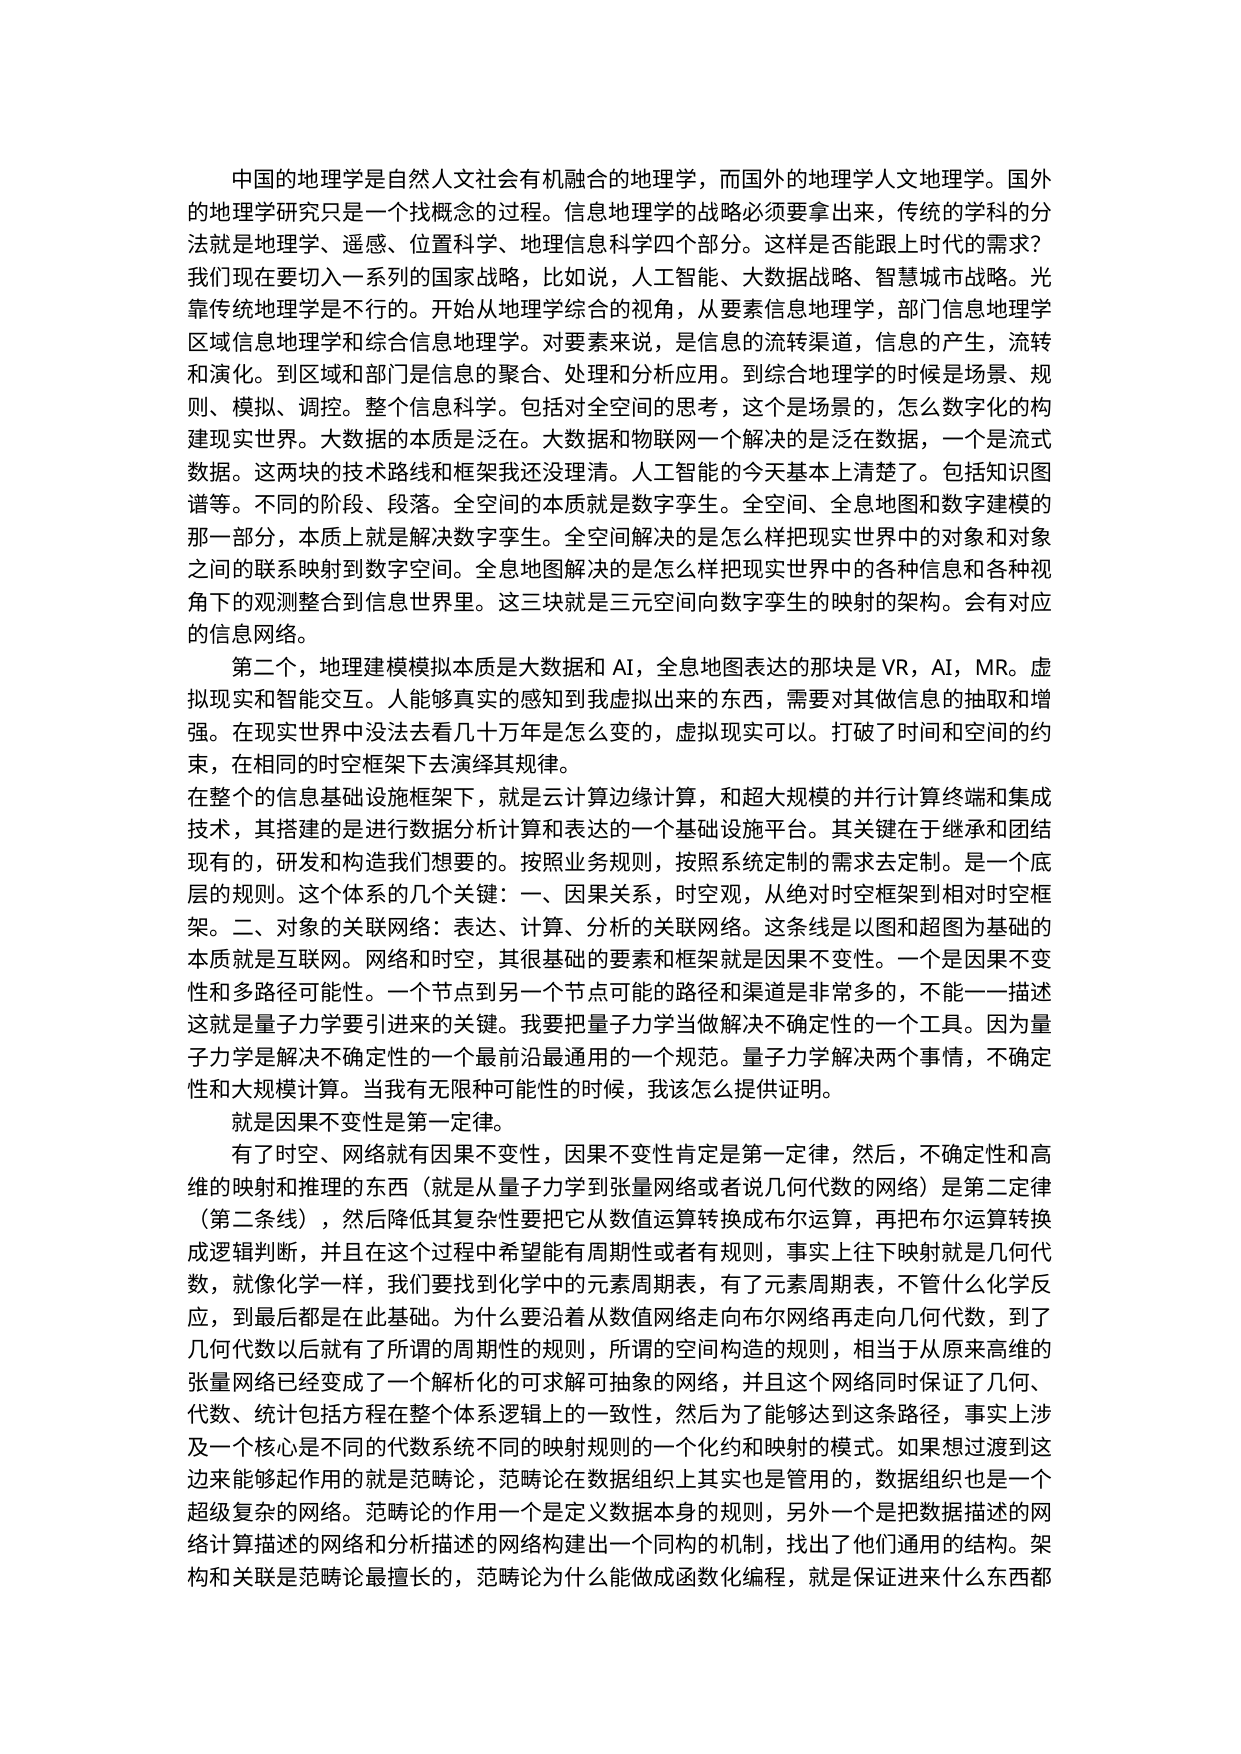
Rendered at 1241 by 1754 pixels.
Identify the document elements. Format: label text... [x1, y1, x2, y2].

text 第二个，地理建模模拟本质是大数据和AI，全息地图表达的那块是VR，AI，MR。虚拟现实和智能交互。人能够真实的感知到我虚拟出来的东西，需要对其做信息的抽取和增强。在现实世界中没法去看几十万年是怎么变的，虚拟现实可以。打破了时间和空间的约束，在相同的时空框架下去演绎其规律。 [187, 649, 1053, 779]
text 在整个的信息基础设施框架下，就是云计算边缘计算，和超大规模的并行计算终端和集成技术，其搭建的是进行数据分析计算和表达的一个基础设施平台。其关键在于继承和团结现有的，研发和构造我们想要的。按照业务规则，按照系统定制的需求去定制。是一个底层的规则。这个体系的几个关键：一、因果关系，时空观，从绝对时空框架到相对时空框架。二、对象的关联网络：表达、计算、分析的关联网络。这条线是以图和超图为基础的，本质就是互联网。网络和时空，其很基础的要素和框架就是因果不变性。一个是因果不变性和多路径可能性。一个节点到另一个节点可能的路径和渠道是非常多的，不能一一描述，这就是量子力学要引进来的关键。我要把量子力学当做解决不确定性的一个工具。因为量子力学是解决不确定性的一个最前沿最通用的一个规范。量子力学解决两个事情，不确定性和大规模计算。当我有无限种可能性的时候，我该怎么提供证明。 [187, 779, 1053, 1104]
text 就是因果不变性是第一定律。 [187, 1104, 1053, 1137]
text 中国的地理学是自然人文社会有机融合的地理学，而国外的地理学人文地理学。国外的地理学研究只是一个找概念的过程。信息地理学的战略必须要拿出来，传统的学科的分法就是地理学、遥感、位置科学、地理信息科学四个部分。这样是否能跟上时代的需求？我们现在要切入一系列的国家战略，比如说，人工智能、大数据战略、智慧城市战略。光靠传统地理学是不行的。开始从地理学综合的视角，从要素信息地理学，部门信息地理学，区域信息地理学和综合信息地理学。对要素来说，是信息的流转渠道，信息的产生，流转和演化。到区域和部门是信息的聚合、处理和分析应用。到综合地理学的时候是场景、规则、模拟、调控。整个信息科学。包括对全空间的思考，这个是场景的，怎么数字化的构建现实世界。大数据的本质是泛在。大数据和物联网一个解决的是泛在数据，一个是流式数据。这两块的技术路线和框架我还没理清。人工智能的今天基本上清楚了。包括知识图谱等。不同的阶段、段落。全空间的本质就是数字孪生。全空间、全息地图和数字建模的那一部分，本质上就是解决数字孪生。全空间解决的是怎么样把现实世界中的对象和对象之间的联系映射到数字空间。全息地图解决的是怎么样把现实世界中的各种信息和各种视角下的观测整合到信息世界里。这三块就是三元空间向数字孪生的映射的架构。会有对应的信息网络。 [187, 162, 1053, 649]
